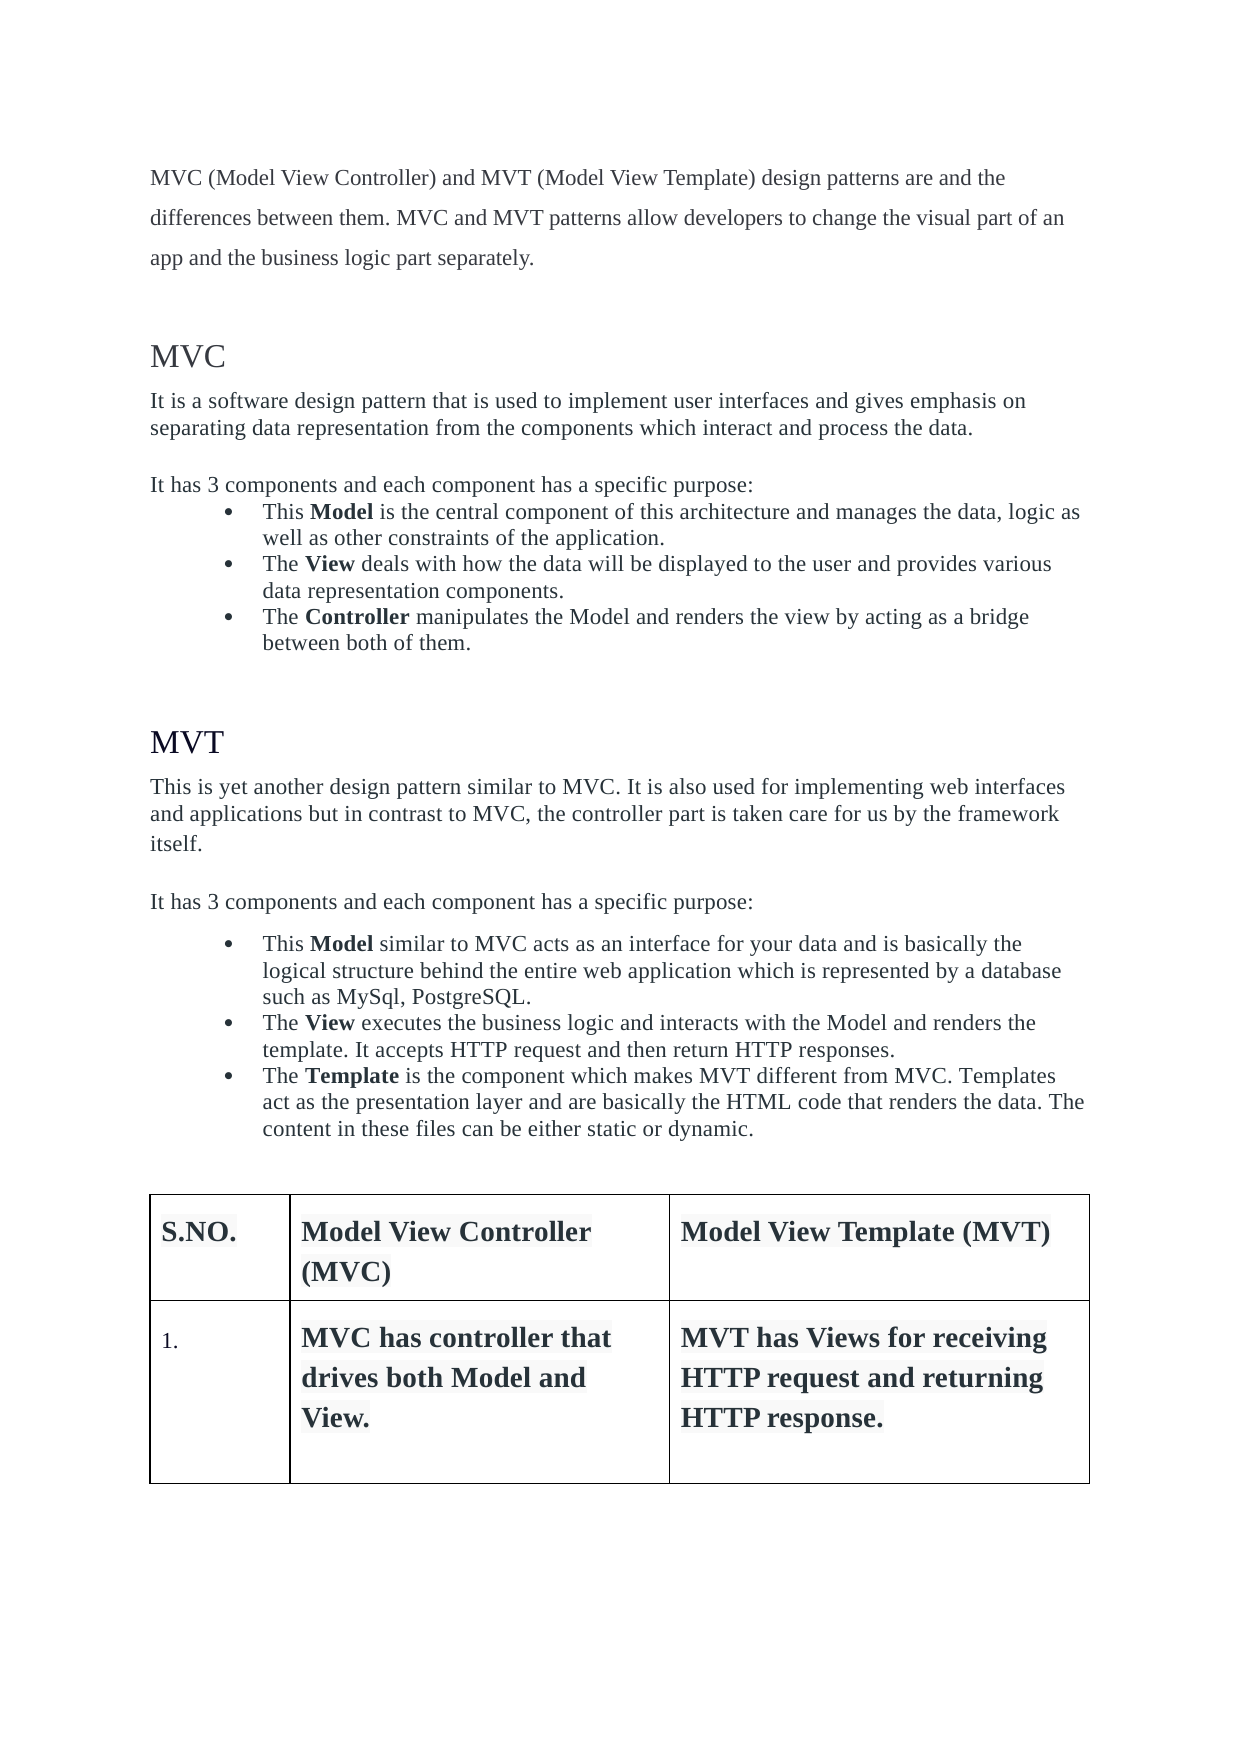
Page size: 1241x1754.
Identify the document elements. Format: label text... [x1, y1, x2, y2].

list The Controller manipulates the Model and renders the view by acting as a bridge between both of them. [225, 603, 1090, 656]
text It is a software design pattern that is used to implement user interfaces and gives emphasis on separating data representation from the components which interact and process the data. It has 3 components and each component has a specific purpose: [150, 387, 1090, 498]
list The View deals with how the data will be displayed to the user and provides various data representation components. [225, 550, 1090, 603]
table_cell MVC has controller that drives both Model and View. [291, 1301, 669, 1482]
text This is yet another design pattern similar to MVC. It is also used for implementing web interfaces and applications but in contrast to MVC, the controller part is taken care for us by the framework itself. It has 3 components and each component has a specific purpose: [150, 773, 1090, 915]
text MVT [150, 721, 1090, 761]
table_cell MVT has Views for receiving HTTP request and returning HTTP response. [670, 1301, 1089, 1482]
text MVC (Model View Controller) and MVT (Model View Template) design patterns are and the differences between them. MVC and MVT patterns allow developers to change the visual part of an app and the business logic part separately. [150, 150, 1090, 270]
table_header Model View Controller (MVC) [291, 1195, 669, 1300]
table_header Model View Template (MVT) [670, 1195, 1089, 1300]
table_header S.NO. [151, 1195, 289, 1300]
text MVC [150, 335, 1090, 375]
list This Model similar to MVC acts as an interface for your data and is basically the logical structure behind the entire web application which is represented by a database such as MySql, PostgreSQL. [225, 930, 1090, 1009]
list The View executes the business logic and interacts with the Model and renders the template. It accepts HTTP request and then return HTTP responses. [225, 1009, 1090, 1062]
list This Model is the central component of this architecture and manages the data, logic as well as other constraints of the application. [225, 498, 1090, 550]
table_cell 1. [151, 1301, 289, 1482]
list The Template is the component which makes MVT different from MVC. Templates act as the presentation layer and are basically the HTML code that renders the data. The content in these files can be either static or dynamic. [225, 1062, 1090, 1141]
